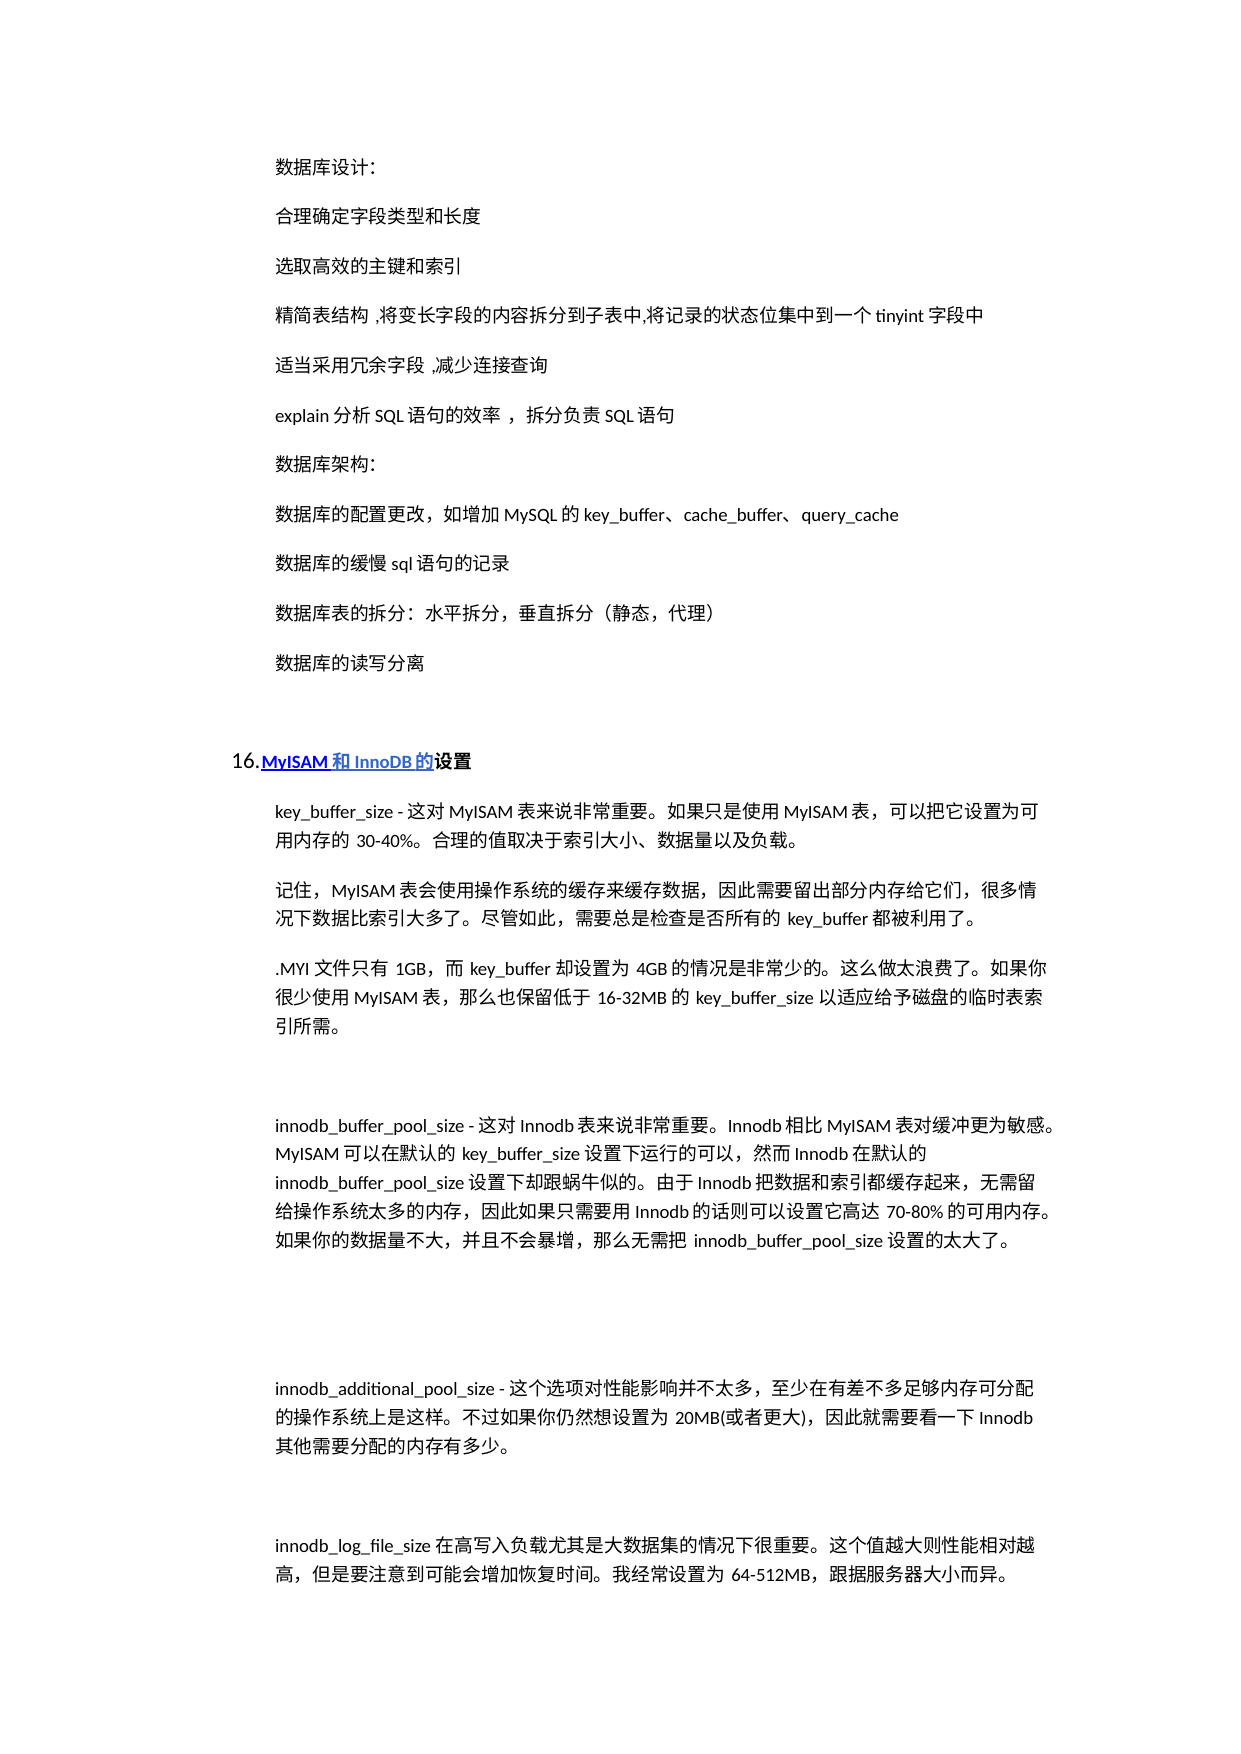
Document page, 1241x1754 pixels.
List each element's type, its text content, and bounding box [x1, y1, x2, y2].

list 数据库表的拆分：水平拆分，垂直拆分（静态，代理） [275, 596, 1053, 625]
list 数据库的读写分离 [275, 646, 1053, 674]
list explain分析SQL语句的效率 ，拆分负责SQL语句 [275, 398, 1053, 427]
list 数据库架构： [275, 447, 1053, 476]
list 合理确定字段类型和长度 [275, 199, 1053, 228]
list 数据库设计： [275, 150, 1053, 179]
list 数据库的缓慢sql语句的记录 [275, 547, 1053, 575]
list 选取高效的主键和索引 [275, 249, 1053, 278]
list .MYI 文件只有 1GB，而 key_buffer 却设置为 4GB 的情况是非常少的。这么做太浪费了。如果你很少使用MyISAM表，那么也保留低于 16-32MB 的 key_buffer_size 以适应给予磁盘的临时表索引所需。 [275, 951, 1053, 1037]
list innodb_additional_pool_size - 这个选项对性能影响并不太多，至少在有差不多足够内存可分配的操作系统上是这样。不过如果你仍然想设置为 20MB(或者更大)，因此就需要看一下Innodb其他需要分配的内存有多少。 [275, 1372, 1053, 1458]
list key_buffer_size - 这对MyISAM表来说非常重要。如果只是使用MyISAM表，可以把它设置为可用内存的 30-40%。合理的值取决于索引大小、数据量以及负载。 [275, 794, 1053, 852]
list 精简表结构 ,将变长字段的内容拆分到子表中,将记录的状态位集中到一个tinyint字段中 [275, 299, 1053, 327]
list MyISAM和InnoDB的设置 [231, 745, 1053, 774]
list 适当采用冗余字段 ,减少连接查询 [275, 348, 1053, 377]
list 数据库的配置更改，如增加MySQL的key_buffer、cache_buffer、query_cache [275, 497, 1053, 526]
list 记住，MyISAM表会使用操作系统的缓存来缓存数据，因此需要留出部分内存给它们，很多情况下数据比索引大多了。尽管如此，需要总是检查是否所有的 key_buffer 都被利用了。 [275, 873, 1053, 930]
